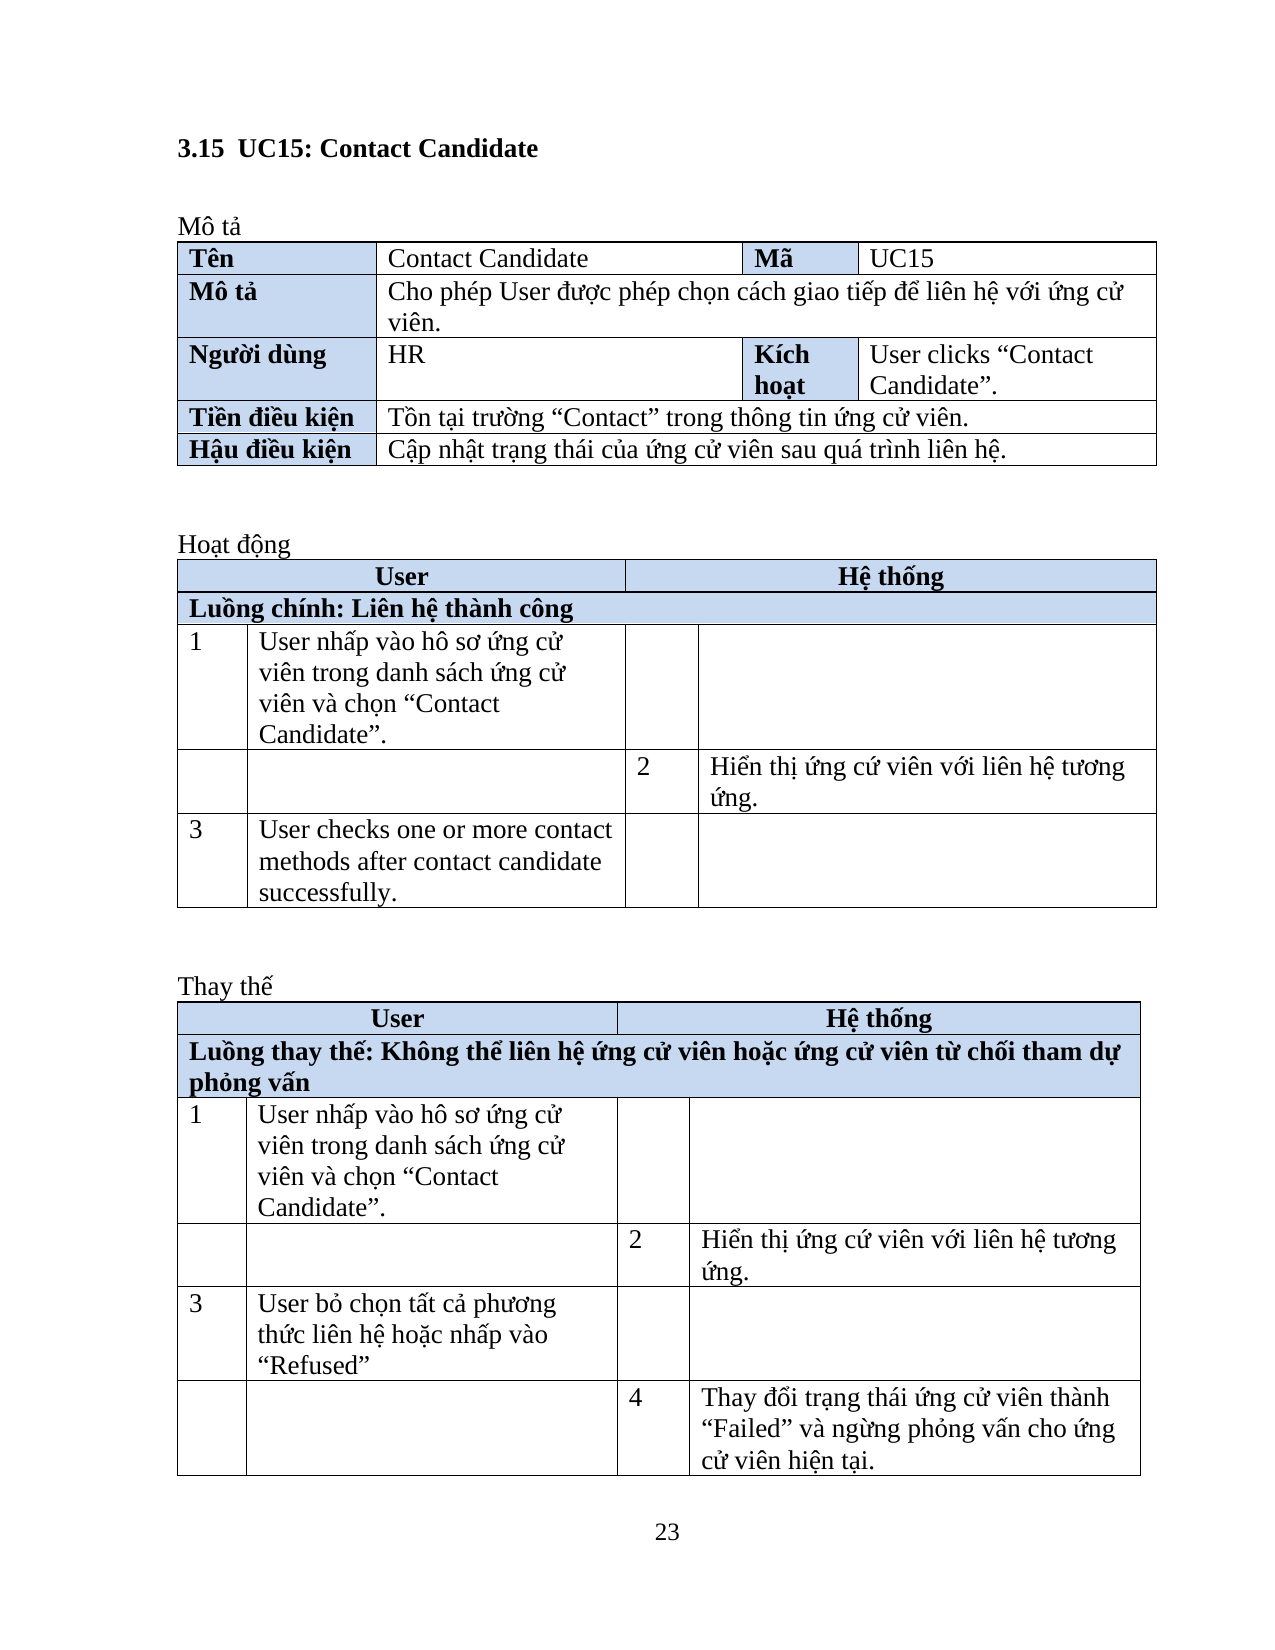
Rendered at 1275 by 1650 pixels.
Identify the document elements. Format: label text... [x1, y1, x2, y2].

table_cell [626, 625, 698, 749]
table_cell [248, 750, 625, 812]
table_cell [690, 1098, 1140, 1223]
subtitle UC15: Contact Candidate [177, 132, 1157, 164]
table_cell [178, 750, 247, 812]
table_cell [618, 1098, 689, 1223]
table_header User [178, 1003, 617, 1034]
table_cell 1 [178, 1098, 246, 1223]
table_cell [618, 1287, 689, 1380]
text Thay thế [177, 970, 1157, 1001]
table_header User [178, 560, 625, 591]
table_header Hệ thống [626, 560, 1156, 591]
table_cell User checks one or more contact methods after contact candidate successfully. [248, 814, 625, 907]
table_cell 1 [178, 625, 247, 749]
table_cell Người dùng [178, 338, 376, 400]
table_cell Thay đổi trạng thái ứng cử viên thành “Failed” và ngừng phỏng vấn cho ứng cử viên hiện tại. [690, 1381, 1140, 1475]
table_cell Tiền điều kiện [178, 401, 376, 432]
table_header Hệ thống [618, 1003, 1140, 1034]
table_cell [178, 1381, 246, 1475]
table_cell 3 [178, 814, 247, 907]
table_cell [690, 1287, 1140, 1380]
table_cell [247, 1381, 617, 1475]
table_cell Hiển thị ứng cứ viên với liên hệ tương ứng. [699, 750, 1156, 812]
text Hoạt động [177, 528, 1157, 559]
table_cell Cho phép User được phép chọn cách giao tiếp để liên hệ với ứng cử viên. [377, 275, 1156, 337]
table_cell Luồng chính: Liên hệ thành công [178, 593, 1156, 623]
table_cell Hậu điều kiện [178, 434, 376, 465]
table_cell User bỏ chọn tất cả phương thức liên hệ hoặc nhấp vào “Refused” [247, 1287, 617, 1380]
table_cell 2 [618, 1224, 689, 1286]
table_header Mã [743, 243, 858, 274]
table_cell 3 [178, 1287, 246, 1380]
table_cell Luồng thay thế: Không thể liên hệ ứng cử viên hoặc ứng cử viên từ chối tham dự phỏng vấn [178, 1035, 1140, 1097]
table_cell [699, 625, 1156, 749]
table_cell [626, 814, 698, 907]
table_cell [178, 1224, 246, 1286]
table_cell Mô tả [178, 275, 376, 337]
table_cell [247, 1224, 617, 1286]
table_cell Cập nhật trạng thái của ứng cử viên sau quá trình liên hệ. [377, 434, 1156, 465]
table_cell 2 [626, 750, 698, 812]
table_cell User nhấp vào hô sơ ứng cử viên trong danh sách ứng cử viên và chọn “Contact Candidate”. [247, 1098, 617, 1223]
table_cell Tồn tại trường “Contact” trong thông tin ứng cử viên. [377, 401, 1156, 432]
table_header UC15 [859, 243, 1156, 274]
table_header Contact Candidate [377, 243, 742, 274]
table_cell User clicks “Contact Candidate”. [859, 338, 1156, 400]
text Mô tả [177, 210, 1157, 241]
table_cell User nhấp vào hô sơ ứng cử viên trong danh sách ứng cử viên và chọn “Contact Candidate”. [248, 625, 625, 749]
table_cell HR [377, 338, 742, 400]
table_cell 4 [618, 1381, 689, 1475]
table_header Tên [178, 243, 376, 274]
table_cell [699, 814, 1156, 907]
table_cell Hiển thị ứng cứ viên với liên hệ tương ứng. [690, 1224, 1140, 1286]
table_cell Kích hoạt [743, 338, 858, 400]
